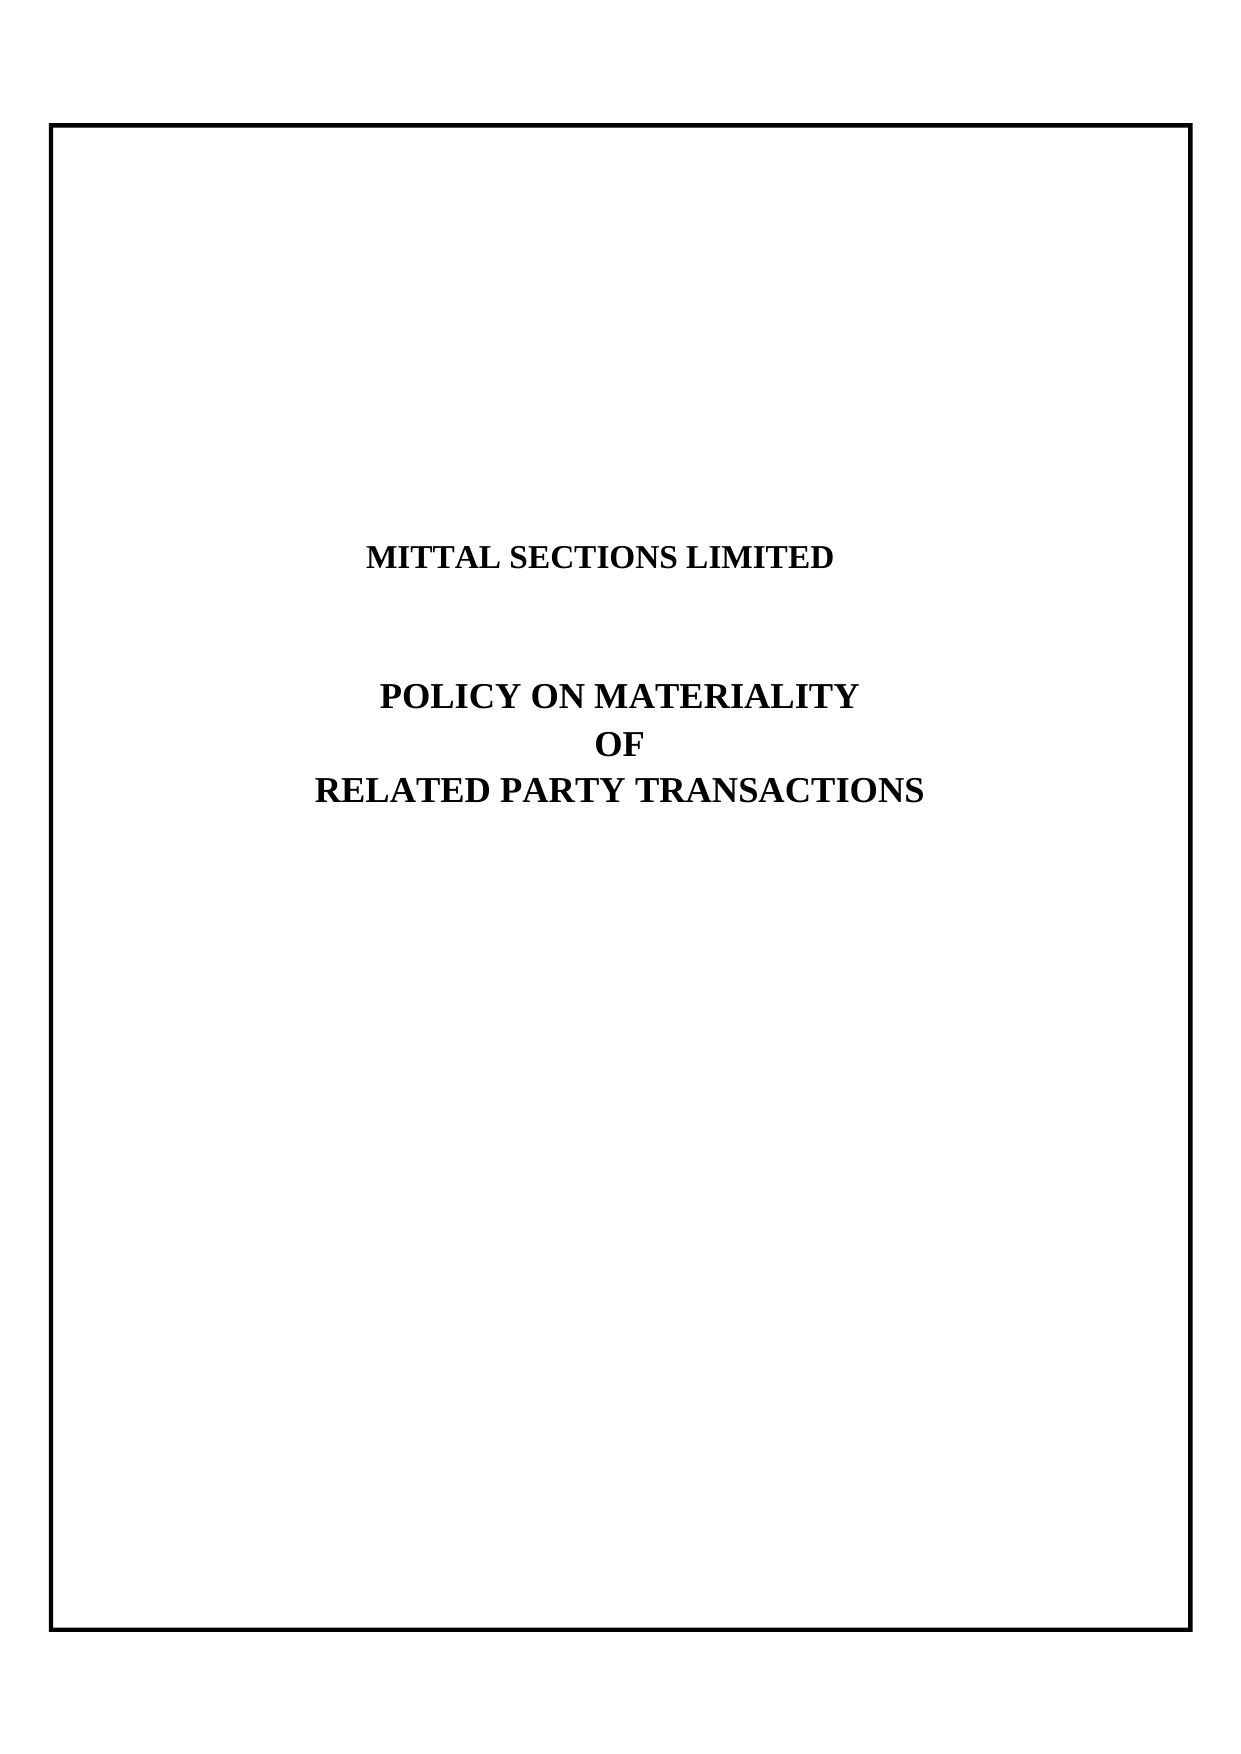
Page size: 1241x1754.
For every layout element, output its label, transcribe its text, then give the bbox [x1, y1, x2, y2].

subtitle RELATED PARTY TRANSACTIONS [232, 769, 1007, 811]
text POLICY ON MATERIALITY OF [379, 675, 860, 764]
text MITTAL SECTIONS LIMITED [89, 538, 1111, 576]
